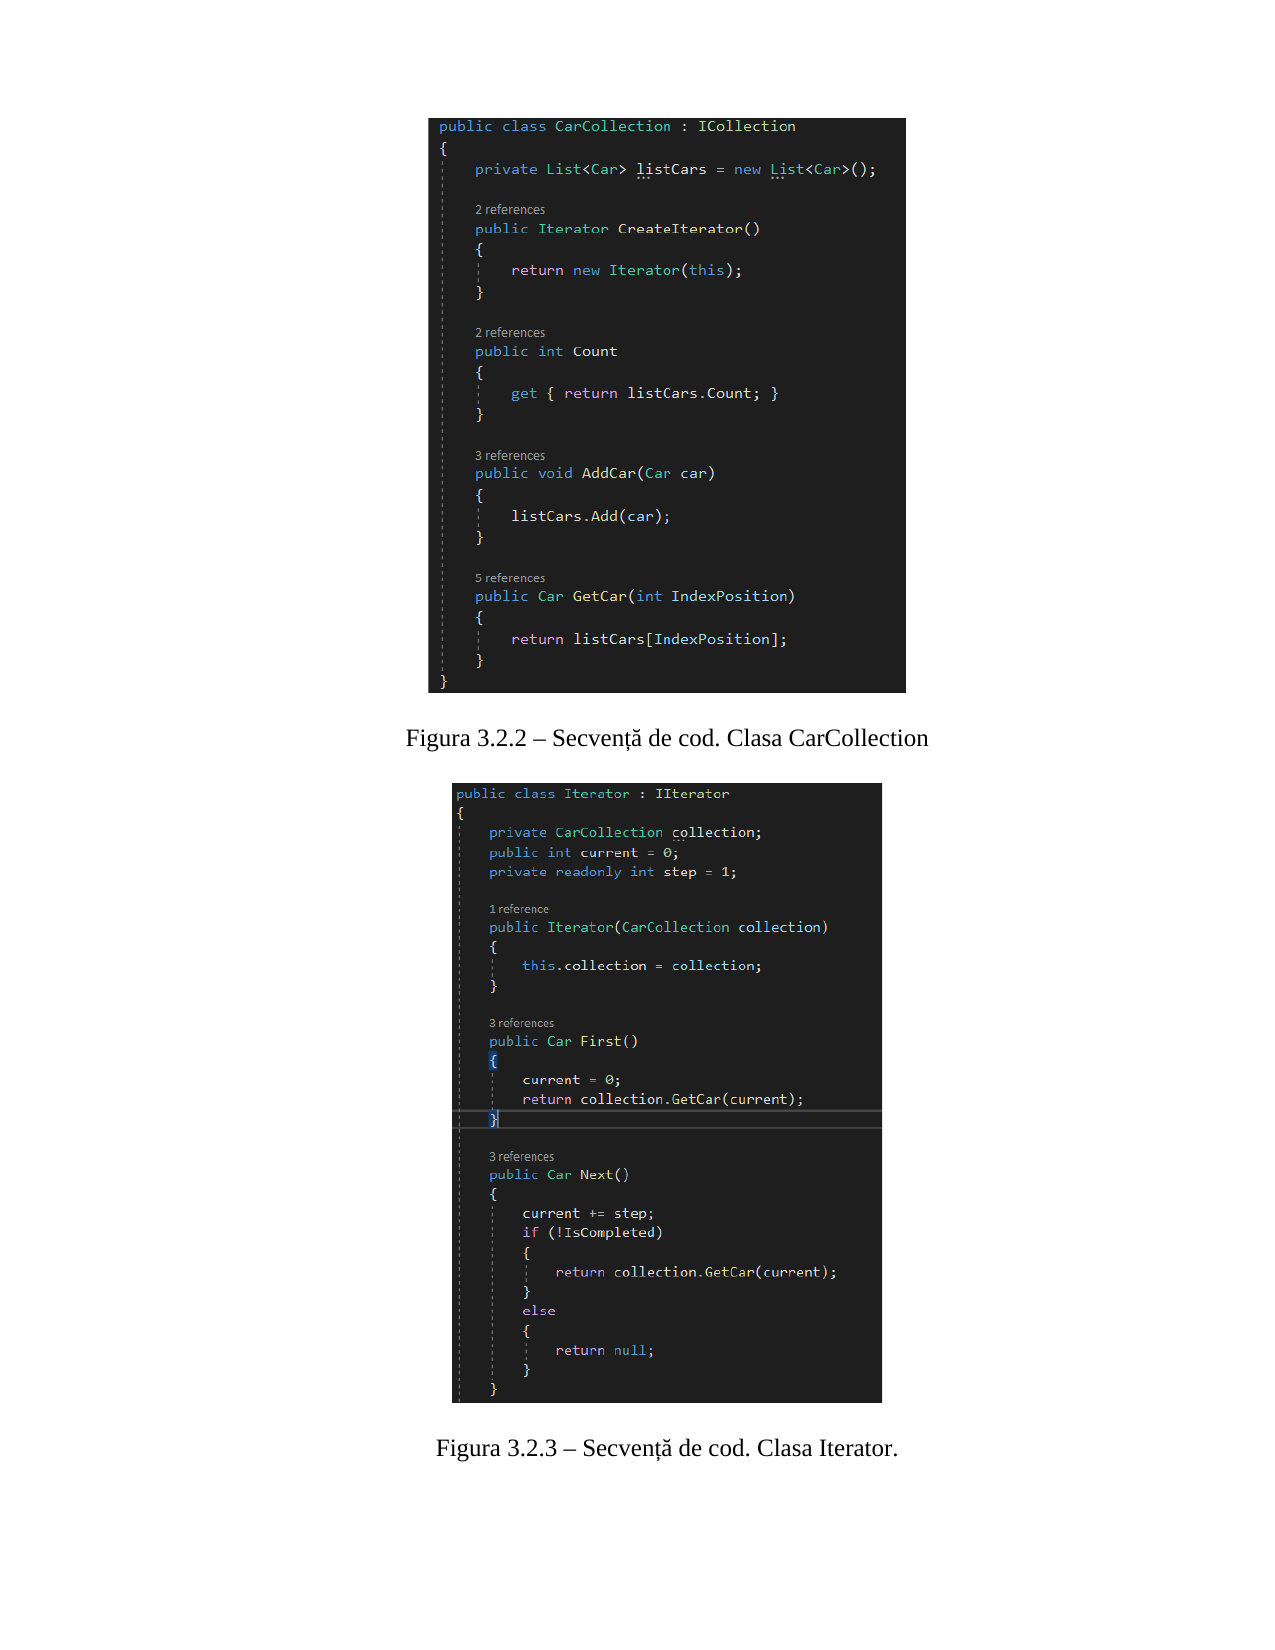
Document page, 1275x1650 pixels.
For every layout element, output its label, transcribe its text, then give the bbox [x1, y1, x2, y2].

picture [452, 783, 883, 1403]
text Figura 3.2.2 – Secvență de cod. Clasa CarCollection [118, 723, 1216, 752]
text Figura 3.2.3 – Secvență de cod. Clasa Iterator. [118, 1433, 1216, 1462]
picture [428, 118, 906, 693]
